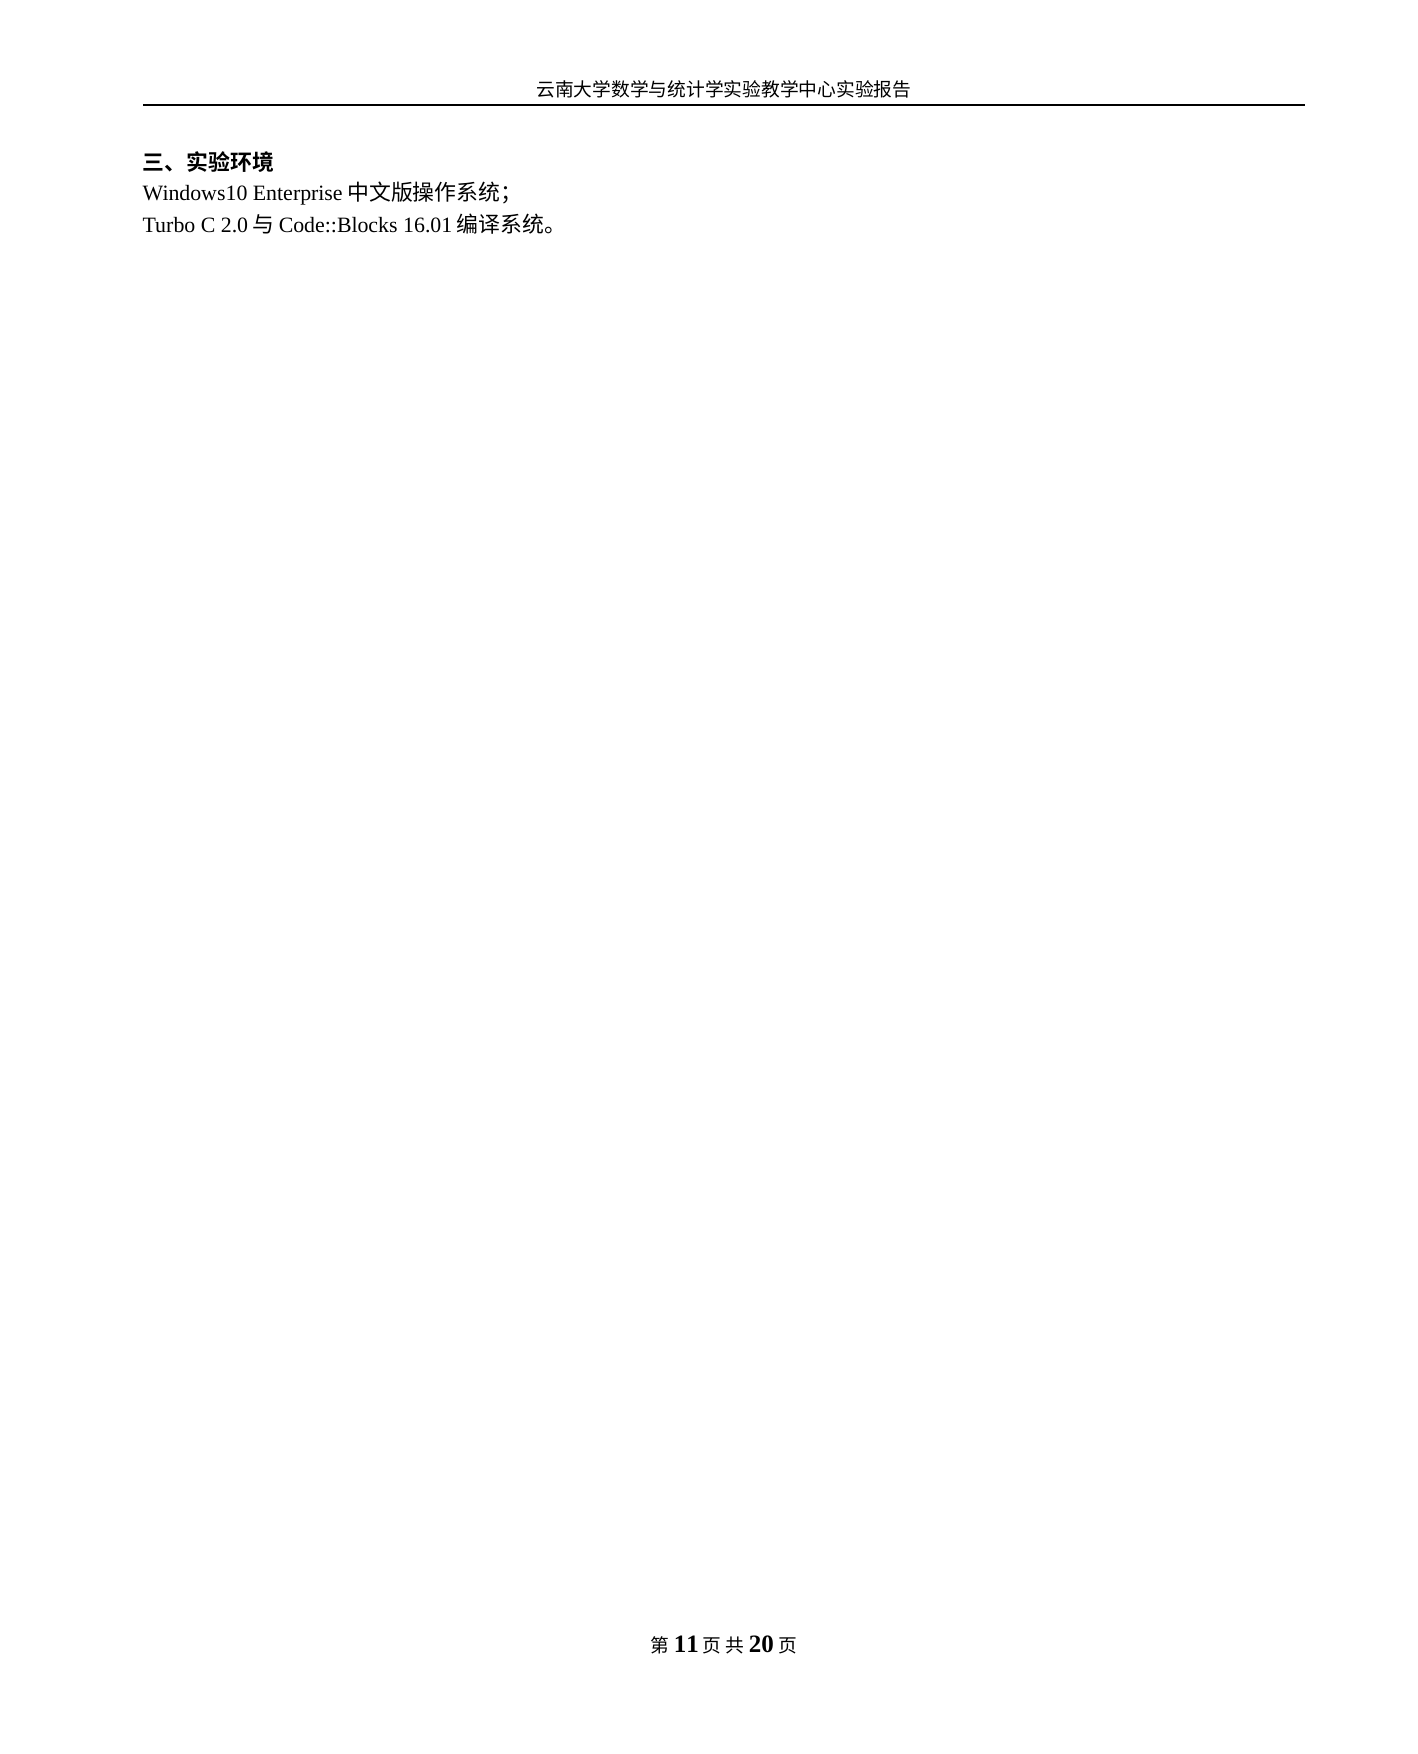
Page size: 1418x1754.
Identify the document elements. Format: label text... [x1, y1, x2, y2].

text Windows10 Enterprise中文版操作系统； [142, 175, 1305, 207]
subtitle 三、实验环境 [142, 150, 1305, 175]
text Turbo C 2.0与Code::Blocks 16.01编译系统。 [142, 207, 1305, 238]
